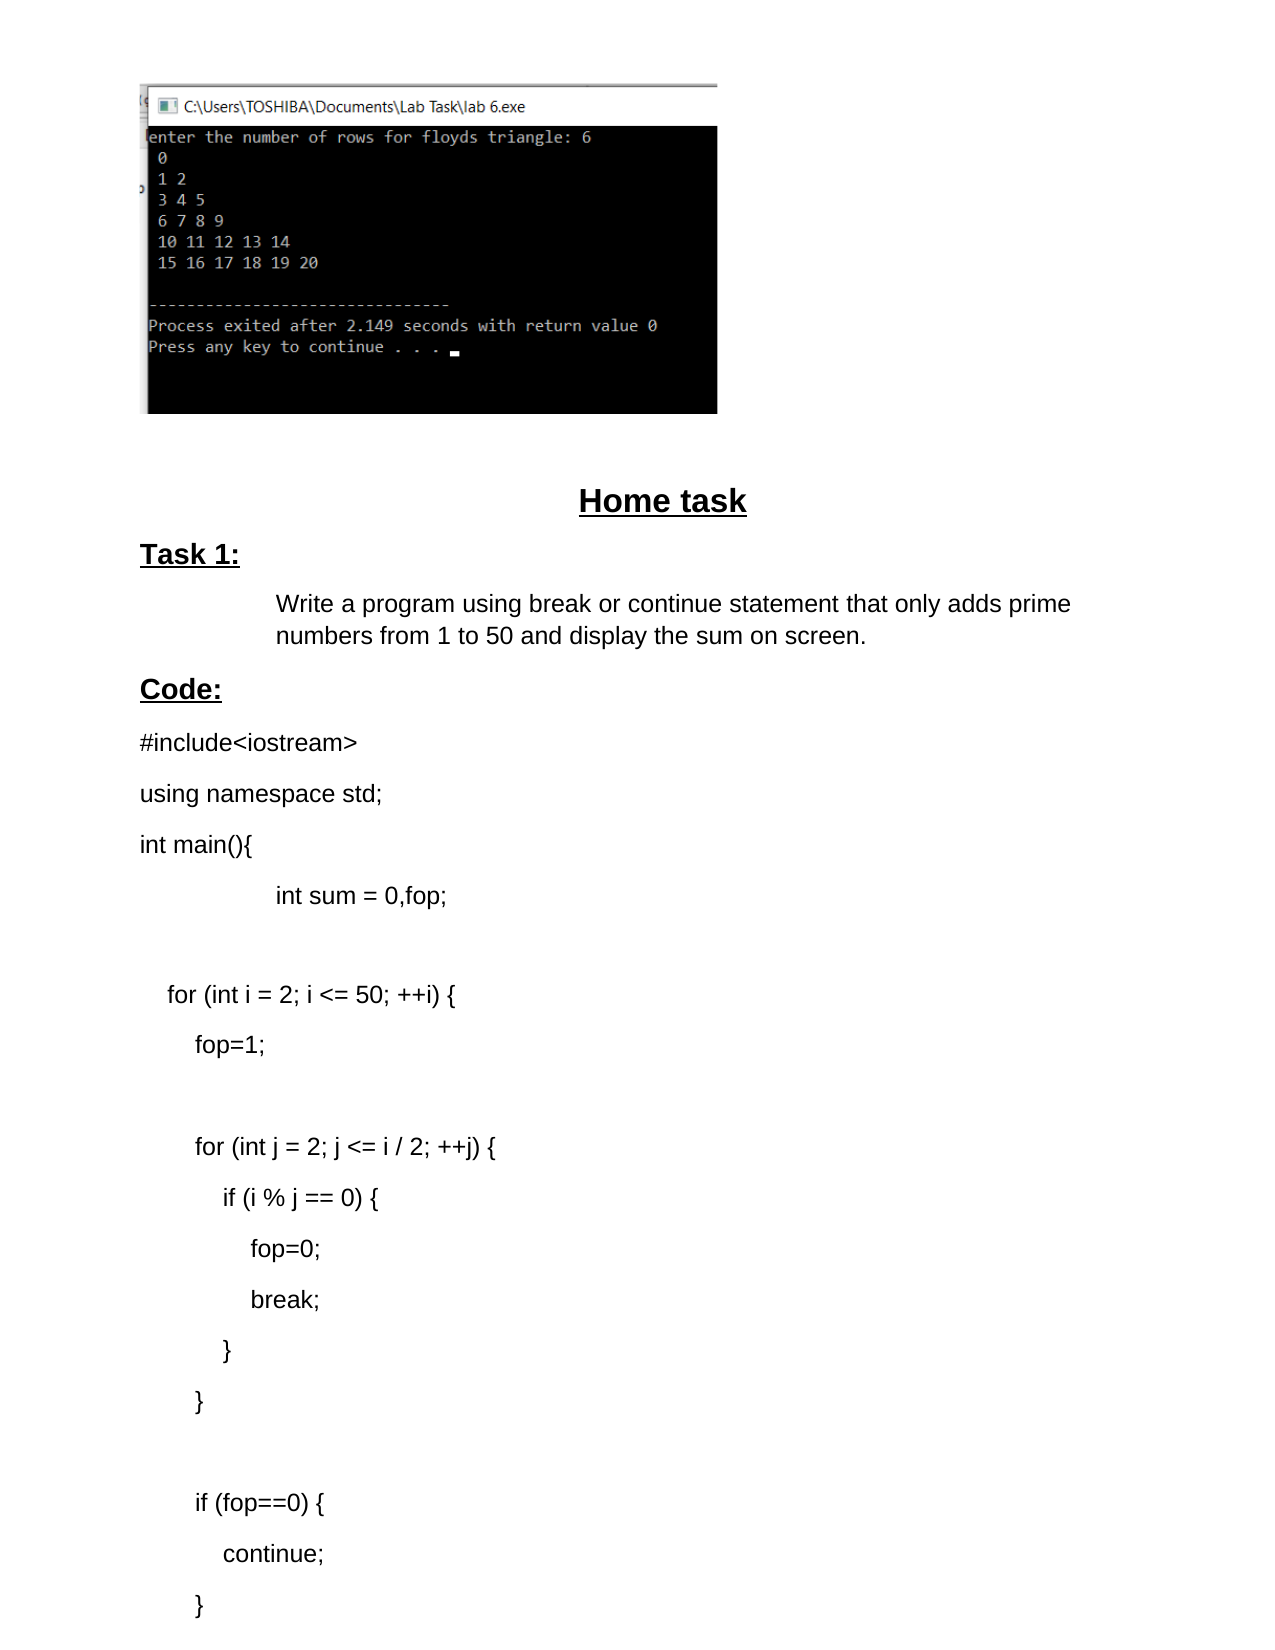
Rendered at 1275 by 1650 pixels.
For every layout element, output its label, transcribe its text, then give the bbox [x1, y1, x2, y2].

text Home task [139, 481, 1185, 520]
text int sum = 0,fop; [139, 881, 1123, 909]
text } [139, 1590, 1123, 1618]
text continue; [139, 1539, 1123, 1568]
text for (int j = 2; j <= i / 2; ++j) { [139, 1132, 1123, 1161]
text } [139, 1336, 1123, 1364]
text } [139, 1386, 1123, 1415]
text if (fop==0) { [139, 1488, 1123, 1517]
text break; [139, 1285, 1123, 1313]
text using namespace std; [139, 779, 1123, 808]
text fop=0; [139, 1234, 1123, 1263]
text fop=1; [139, 1031, 1123, 1059]
text int main(){ [139, 830, 1123, 859]
list Write a program using break or continue statement that only adds prime numbers from 1 to 50 and display the sum on screen. [276, 589, 1123, 650]
text #include<iostream> [139, 728, 1123, 757]
text if (i % j == 0) { [139, 1183, 1123, 1212]
text for (int i = 2; i <= 50; ++i) { [139, 980, 1123, 1008]
text Task 1: [139, 537, 1185, 570]
picture [139, 83, 718, 414]
text Code: [139, 672, 1123, 706]
